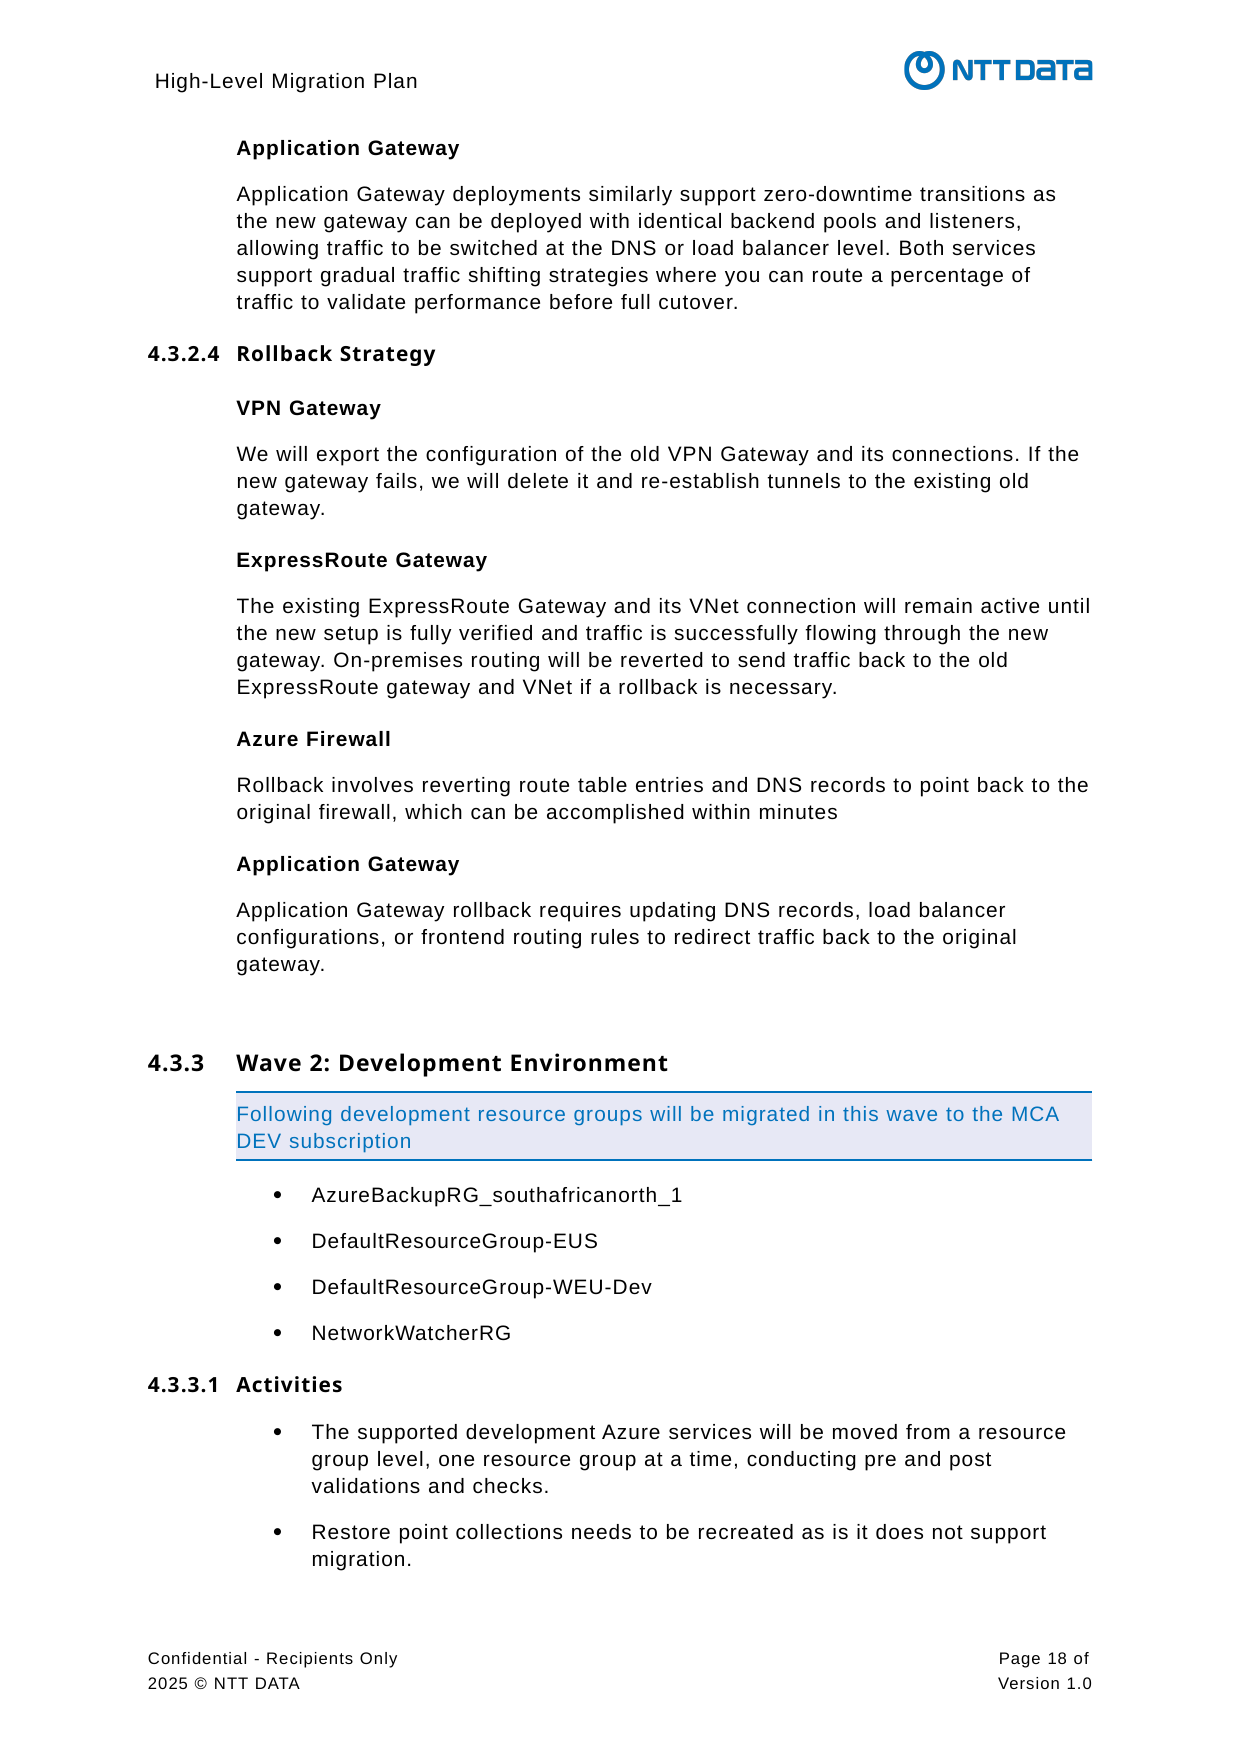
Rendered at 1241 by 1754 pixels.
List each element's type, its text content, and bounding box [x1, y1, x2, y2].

text The existing ExpressRoute Gateway and its VNet connection will remain active until the new setup is fully verified and traffic is successfully flowing through the new gateway. On-premises routing will be reverted to send traffic back to the old ExpressRoute gateway and VNet if a rollback is necessary. [236, 591, 1092, 699]
list Restore point collections needs to be recreated as is it does not support migration. [274, 1517, 1092, 1571]
subtitle Application Gateway [148, 849, 1092, 876]
text Following development resource groups will be migrated in this wave to the MCA DEV subscription [236, 1093, 1092, 1159]
text Rollback involves reverting route table entries and DNS records to point back to the original firewall, which can be accomplished within minutes [236, 770, 1092, 824]
text Application Gateway rollback requires updating DNS records, load balancer configurations, or frontend routing rules to redirect traffic back to the original gateway. [236, 895, 1092, 976]
subtitle Application Gateway [148, 133, 1092, 160]
list DefaultResourceGroup-EUS [274, 1226, 1092, 1253]
list DefaultResourceGroup-WEU-Dev [274, 1272, 1092, 1299]
picture [904, 51, 1093, 90]
subtitle VPN Gateway [148, 393, 1092, 420]
subtitle Rollback Strategy [148, 339, 1092, 368]
text Application Gateway deployments similarly support zero-downtime transitions as the new gateway can be deployed with identical backend pools and listeners, allowing traffic to be switched at the DNS or load balancer level. Both services support gradual traffic shifting strategies where you can route a percentage of traffic to validate performance before full cutover. [236, 179, 1092, 314]
list The supported development Azure services will be moved from a resource group level, one resource group at a time, conducting pre and post validations and checks. [274, 1417, 1092, 1498]
list NetworkWatcherRG [274, 1318, 1092, 1345]
subtitle Activities [148, 1370, 1092, 1398]
list AzureBackupRG_southafricanorth_1 [274, 1180, 1092, 1207]
subtitle Wave 2: Development Environment [148, 1047, 1092, 1078]
text We will export the configuration of the old VPN Gateway and its connections. If the new gateway fails, we will delete it and re-establish tunnels to the existing old gateway. [236, 438, 1092, 520]
subtitle ExpressRoute Gateway [148, 545, 1092, 572]
subtitle Azure Firewall [148, 724, 1092, 751]
